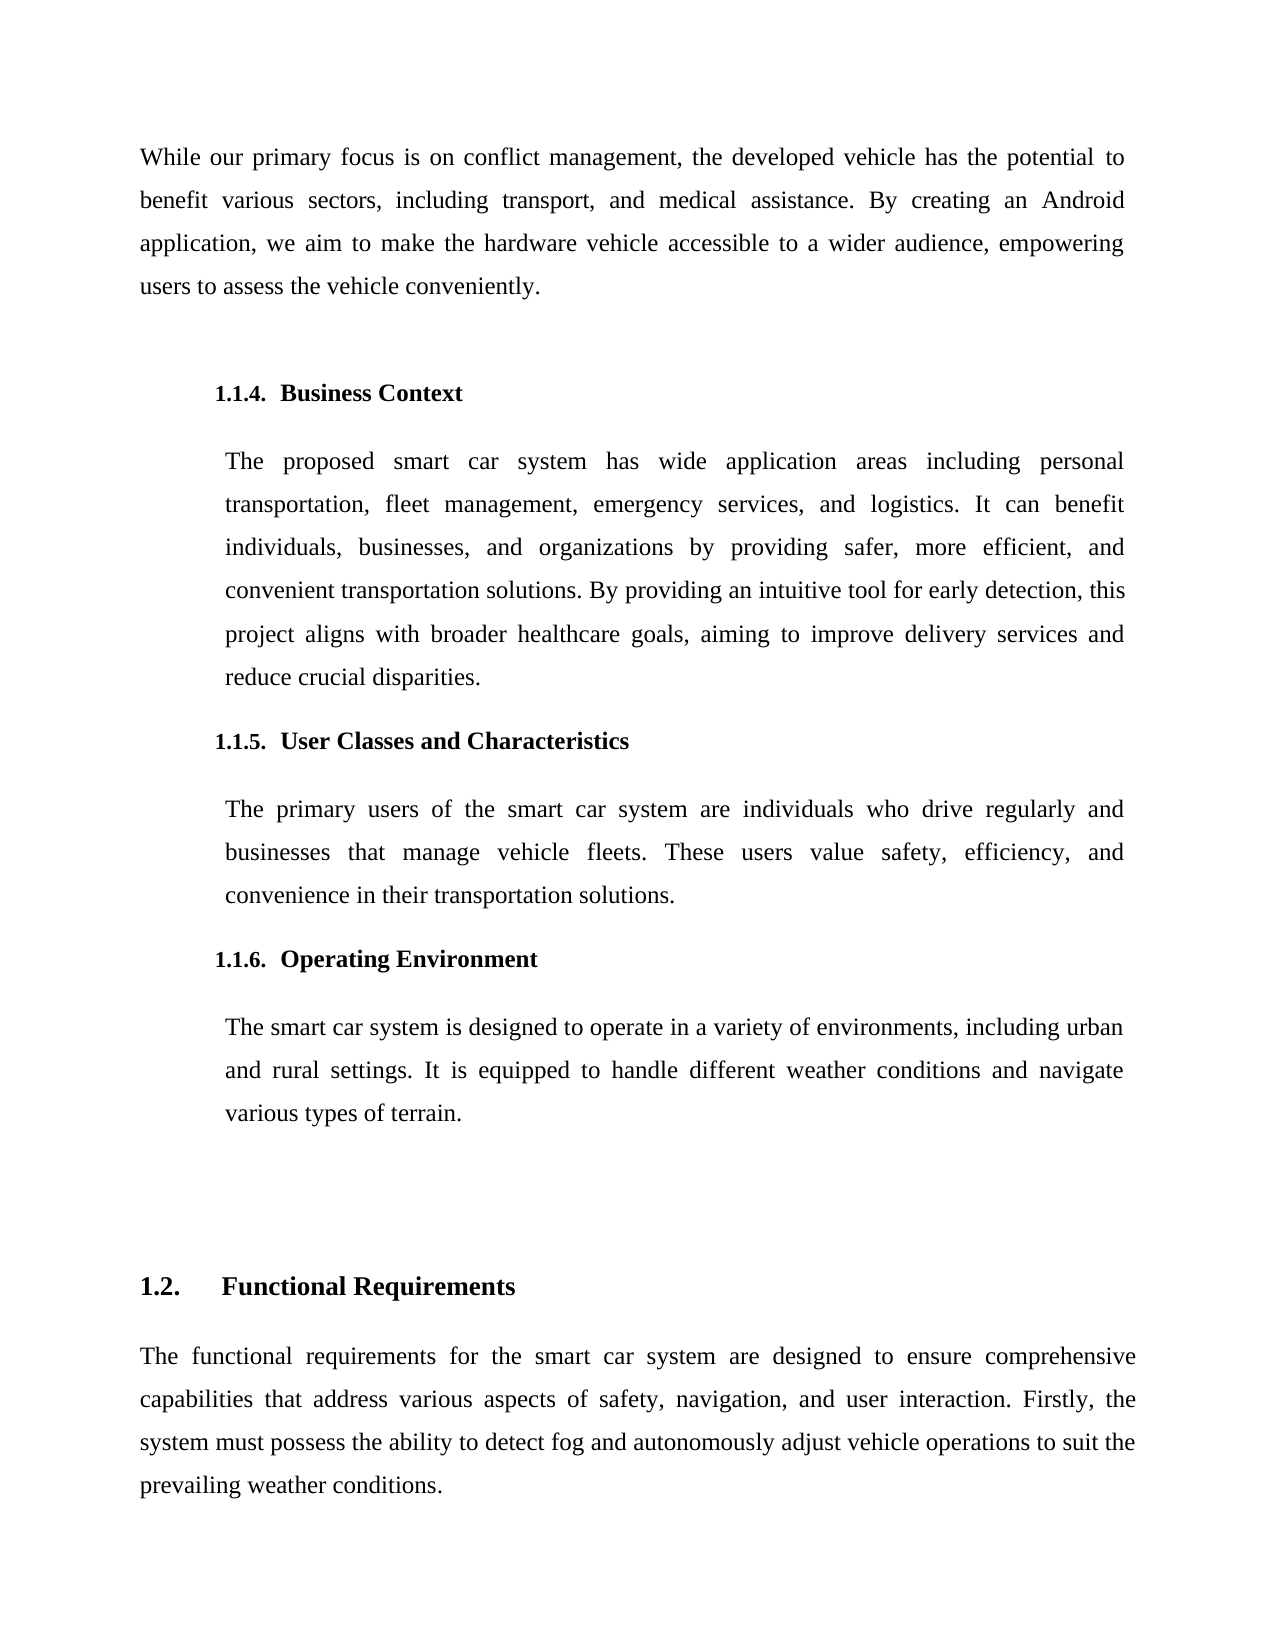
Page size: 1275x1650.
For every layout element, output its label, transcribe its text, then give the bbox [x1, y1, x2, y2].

text While our primary focus is on conflict management, the developed vehicle has the potential to benefit various sectors, including transport, and medical assistance. By creating an Android application, we aim to make the hardware vehicle accessible to a wider audience, empowering users to assess the vehicle conveniently. [139, 142, 1125, 300]
text The proposed smart car system has wide application areas including personal transportation, fleet management, emergency services, and logistics. It can benefit individuals, businesses, and organizations by providing safer, more efficient, and convenient transportation solutions. By providing an intuitive tool for early detection, this project aligns with broader healthcare goals, aiming to improve delivery services and reduce crucial disparities. [225, 446, 1125, 691]
subtitle Business Context [214, 378, 1137, 407]
subtitle Functional Requirements [139, 1269, 1137, 1301]
subtitle Operating Environment [214, 944, 1137, 973]
text The smart car system is designed to operate in a variety of environments, including urban and rural settings. It is equipped to handle different weather conditions and navigate various types of terrain. [225, 1012, 1125, 1127]
text The primary users of the smart car system are individuals who drive regularly and businesses that manage vehicle fleets. These users value safety, efficiency, and convenience in their transportation solutions. [225, 794, 1125, 909]
subtitle User Classes and Characteristics [214, 726, 1137, 754]
text The functional requirements for the smart car system are designed to ensure comprehensive capabilities that address various aspects of safety, navigation, and user interaction. Firstly, the system must possess the ability to detect fog and autonomously adjust vehicle operations to suit the prevailing weather conditions. [139, 1341, 1137, 1499]
